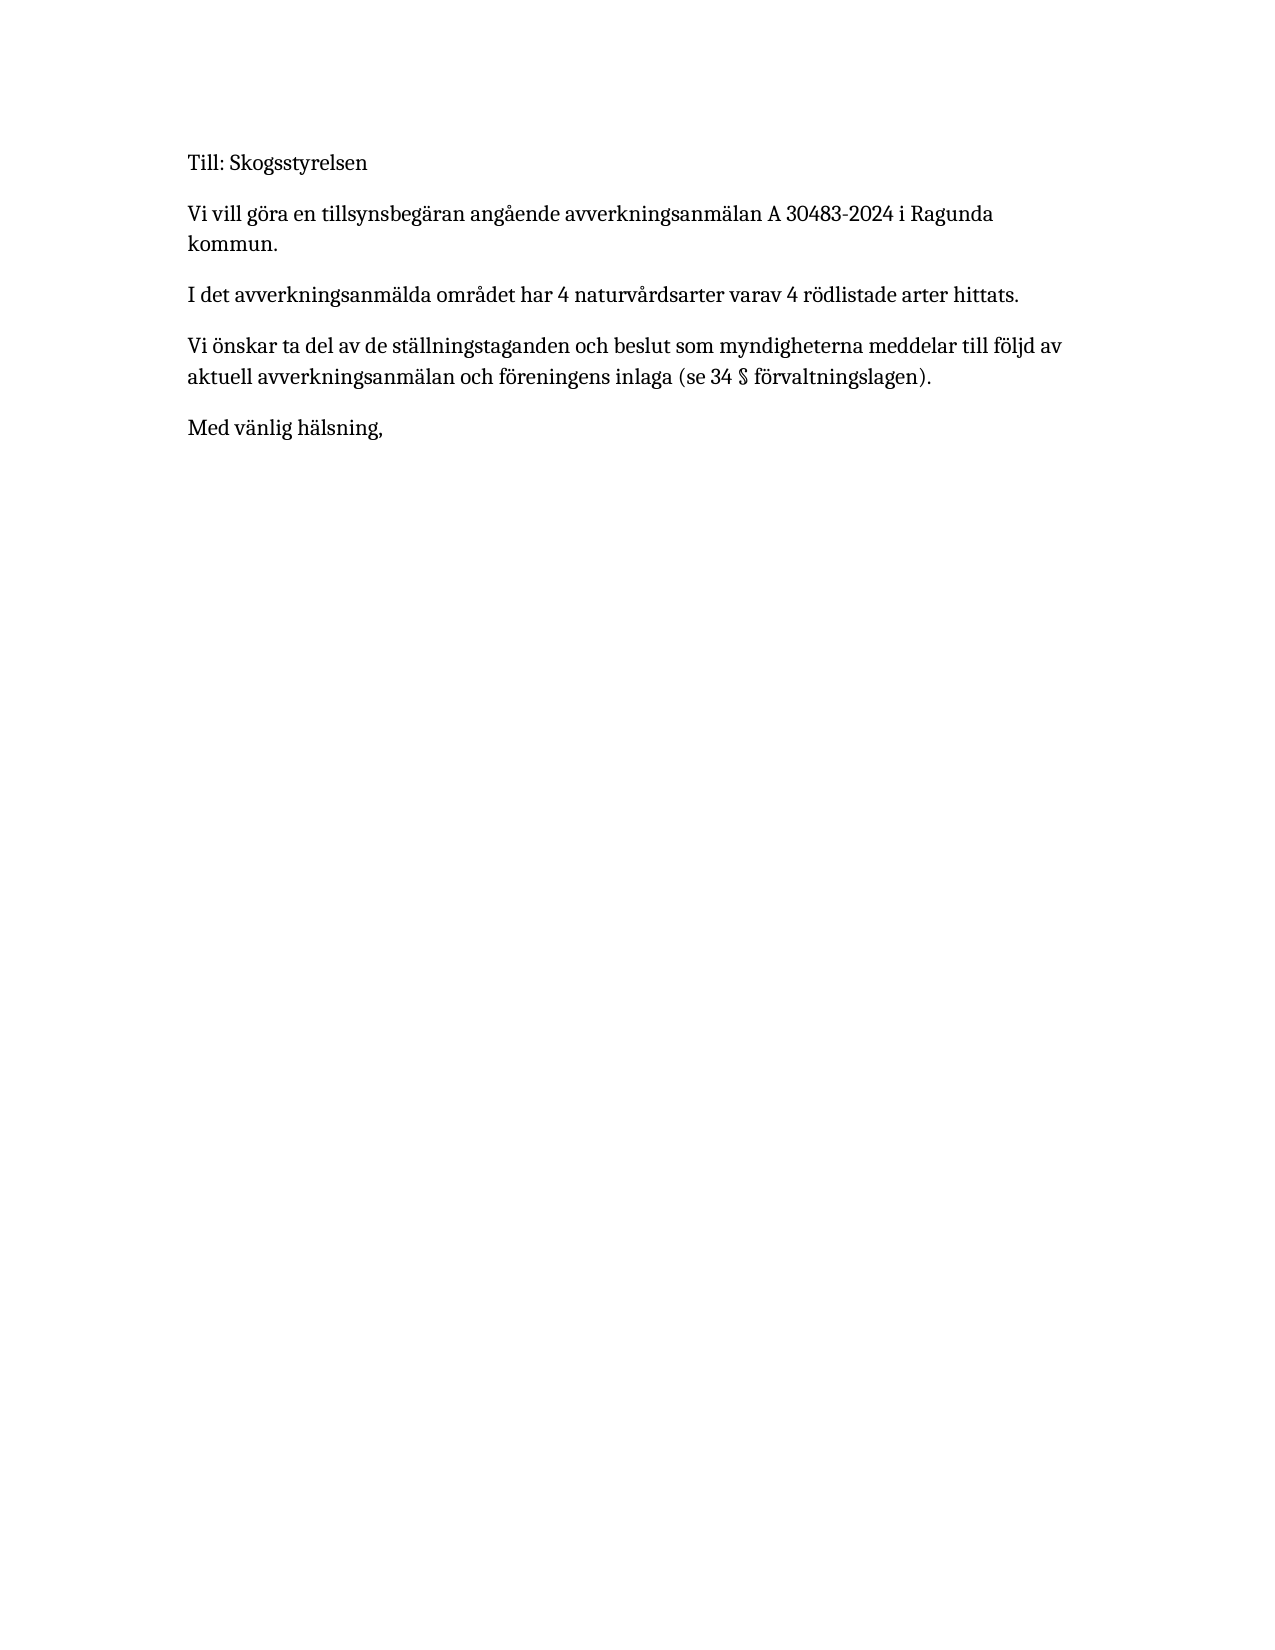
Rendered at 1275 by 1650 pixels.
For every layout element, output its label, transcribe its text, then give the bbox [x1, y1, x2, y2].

text Vi önskar ta del av de ställningstaganden och beslut som myndigheterna meddelar till följd av aktuell avverkningsanmälan och föreningens inlaga (se 34 § förvaltningslagen). [187, 333, 1087, 390]
text Till: Skogsstyrelsen [187, 150, 1087, 176]
text Med vänlig hälsning, [187, 414, 1087, 471]
text I det avverkningsanmälda området har 4 naturvårdsarter varav 4 rödlistade arter hittats. [187, 282, 1087, 309]
text Vi vill göra en tillsynsbegäran angående avverkningsanmälan A 30483-2024 i Ragunda kommun. [187, 201, 1087, 258]
